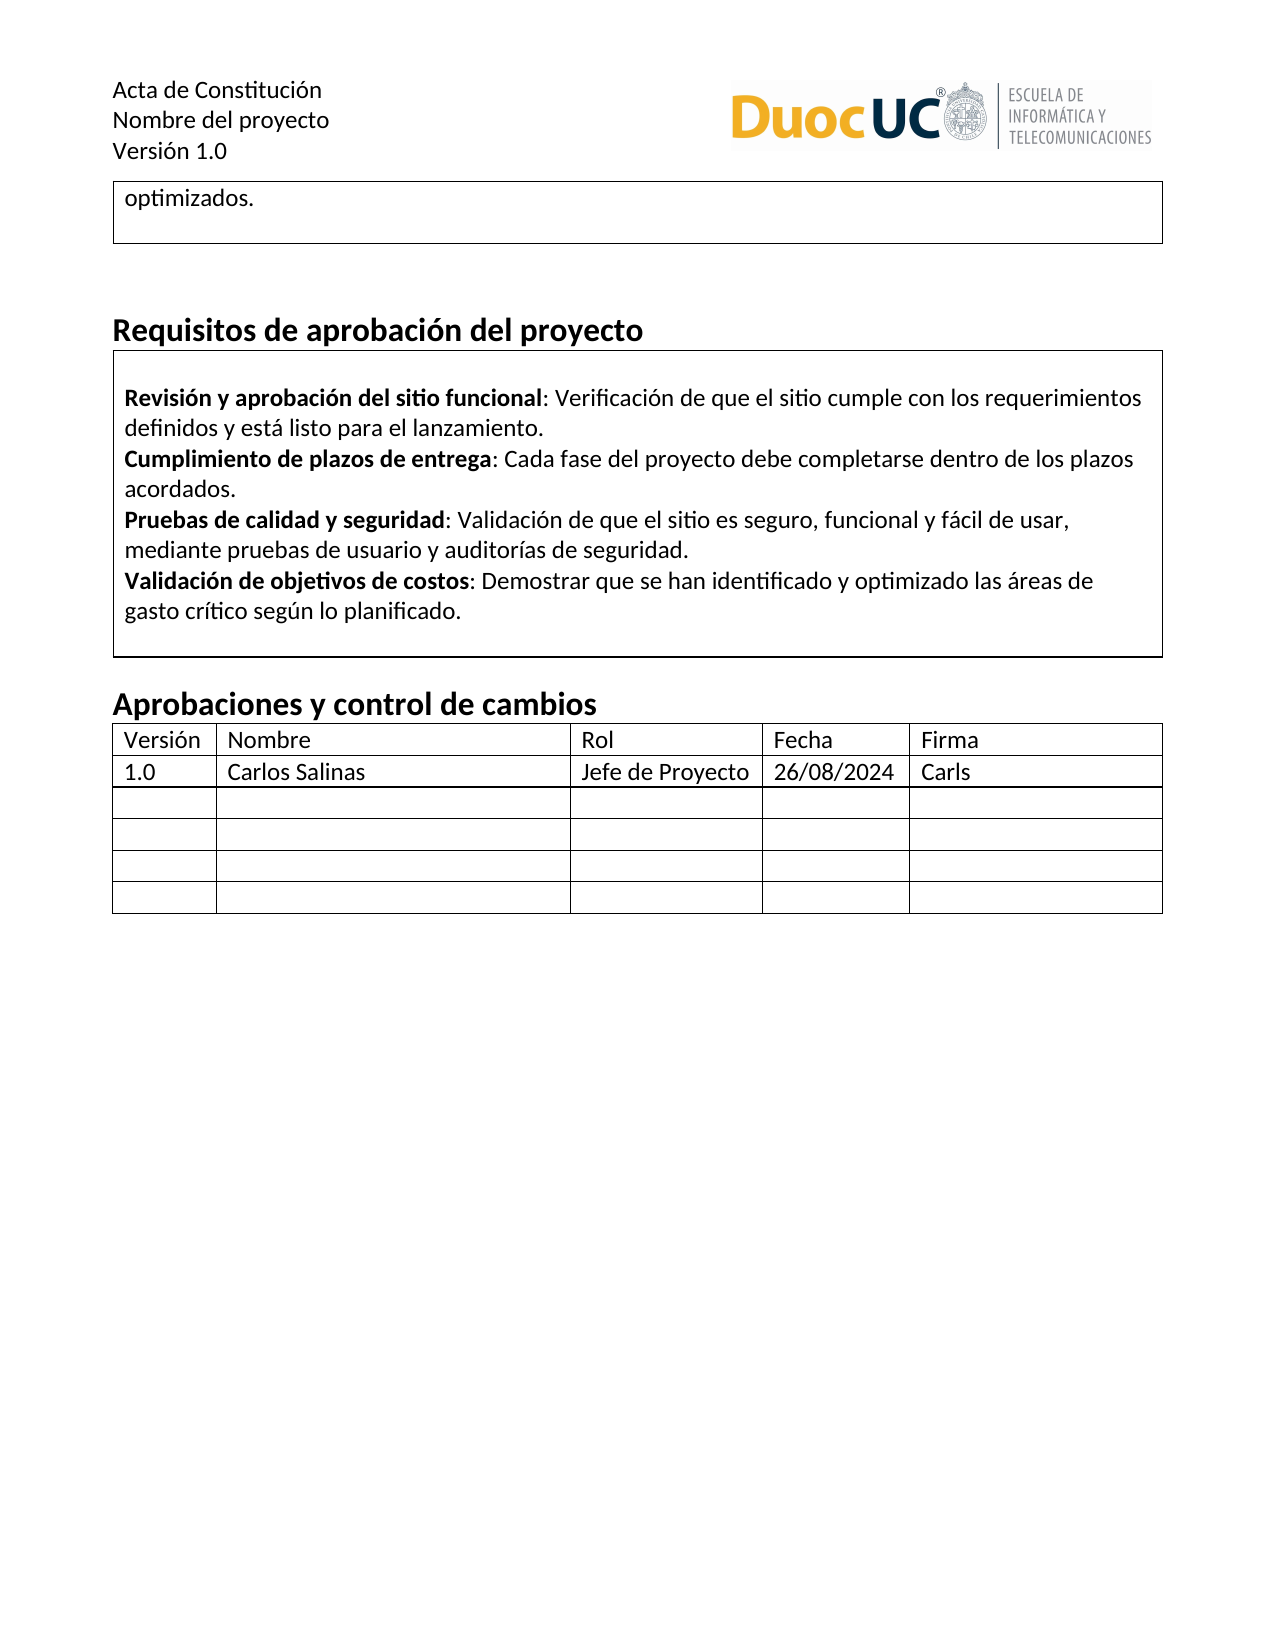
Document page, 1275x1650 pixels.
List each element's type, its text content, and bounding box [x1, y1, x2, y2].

table_cell [763, 819, 909, 849]
table_cell Jefe de Proyecto [571, 756, 762, 786]
table_cell [217, 882, 570, 913]
picture [731, 80, 1152, 151]
table_header Nombre [217, 724, 570, 755]
table_cell [571, 788, 762, 818]
table_cell [571, 819, 762, 849]
table_cell 26/08/2024 [763, 756, 909, 786]
table_cell [910, 788, 1162, 818]
subtitle Requisitos de aprobación del proyecto [112, 309, 1162, 350]
table_cell [113, 851, 216, 881]
table_cell [217, 788, 570, 818]
table_cell [113, 882, 216, 913]
table_header Revisión y aprobación del sitio funcional: Verificación de que el sitio cumple con los requerimientos definidos y está listo para el lanzamiento. Cumplimiento de plazos de entrega: Cada fase del proyecto debe completarse dentro de los plazos acordados. Pruebas de calidad y seguridad: Validación de que el sitio es seguro, funcional y fácil de usar, mediante pruebas de usuario y auditorías de seguridad. Validación de objetivos de costos: Demostrar que se han identificado y optimizado las áreas de gasto crítico según lo planificado. [114, 351, 1162, 656]
table_cell [571, 882, 762, 913]
table_cell [217, 851, 570, 881]
table_cell [217, 819, 570, 849]
table_cell [763, 882, 909, 913]
table_cell [910, 882, 1162, 913]
table_header Firma [910, 724, 1162, 755]
table_cell [113, 788, 216, 818]
table_cell Carlos Salinas [217, 756, 570, 786]
table_cell [910, 819, 1162, 849]
table_cell 1.0 [113, 756, 216, 786]
table_header Fecha [763, 724, 909, 755]
table_cell [763, 788, 909, 818]
table_cell Carls [910, 756, 1162, 786]
table_cell [113, 819, 216, 849]
subtitle Aprobaciones y control de cambios [112, 682, 1162, 723]
table_header Versión [113, 724, 216, 755]
table_cell [763, 851, 909, 881]
table_header Rol [571, 724, 762, 755]
table_cell [571, 851, 762, 881]
table_cell [910, 851, 1162, 881]
